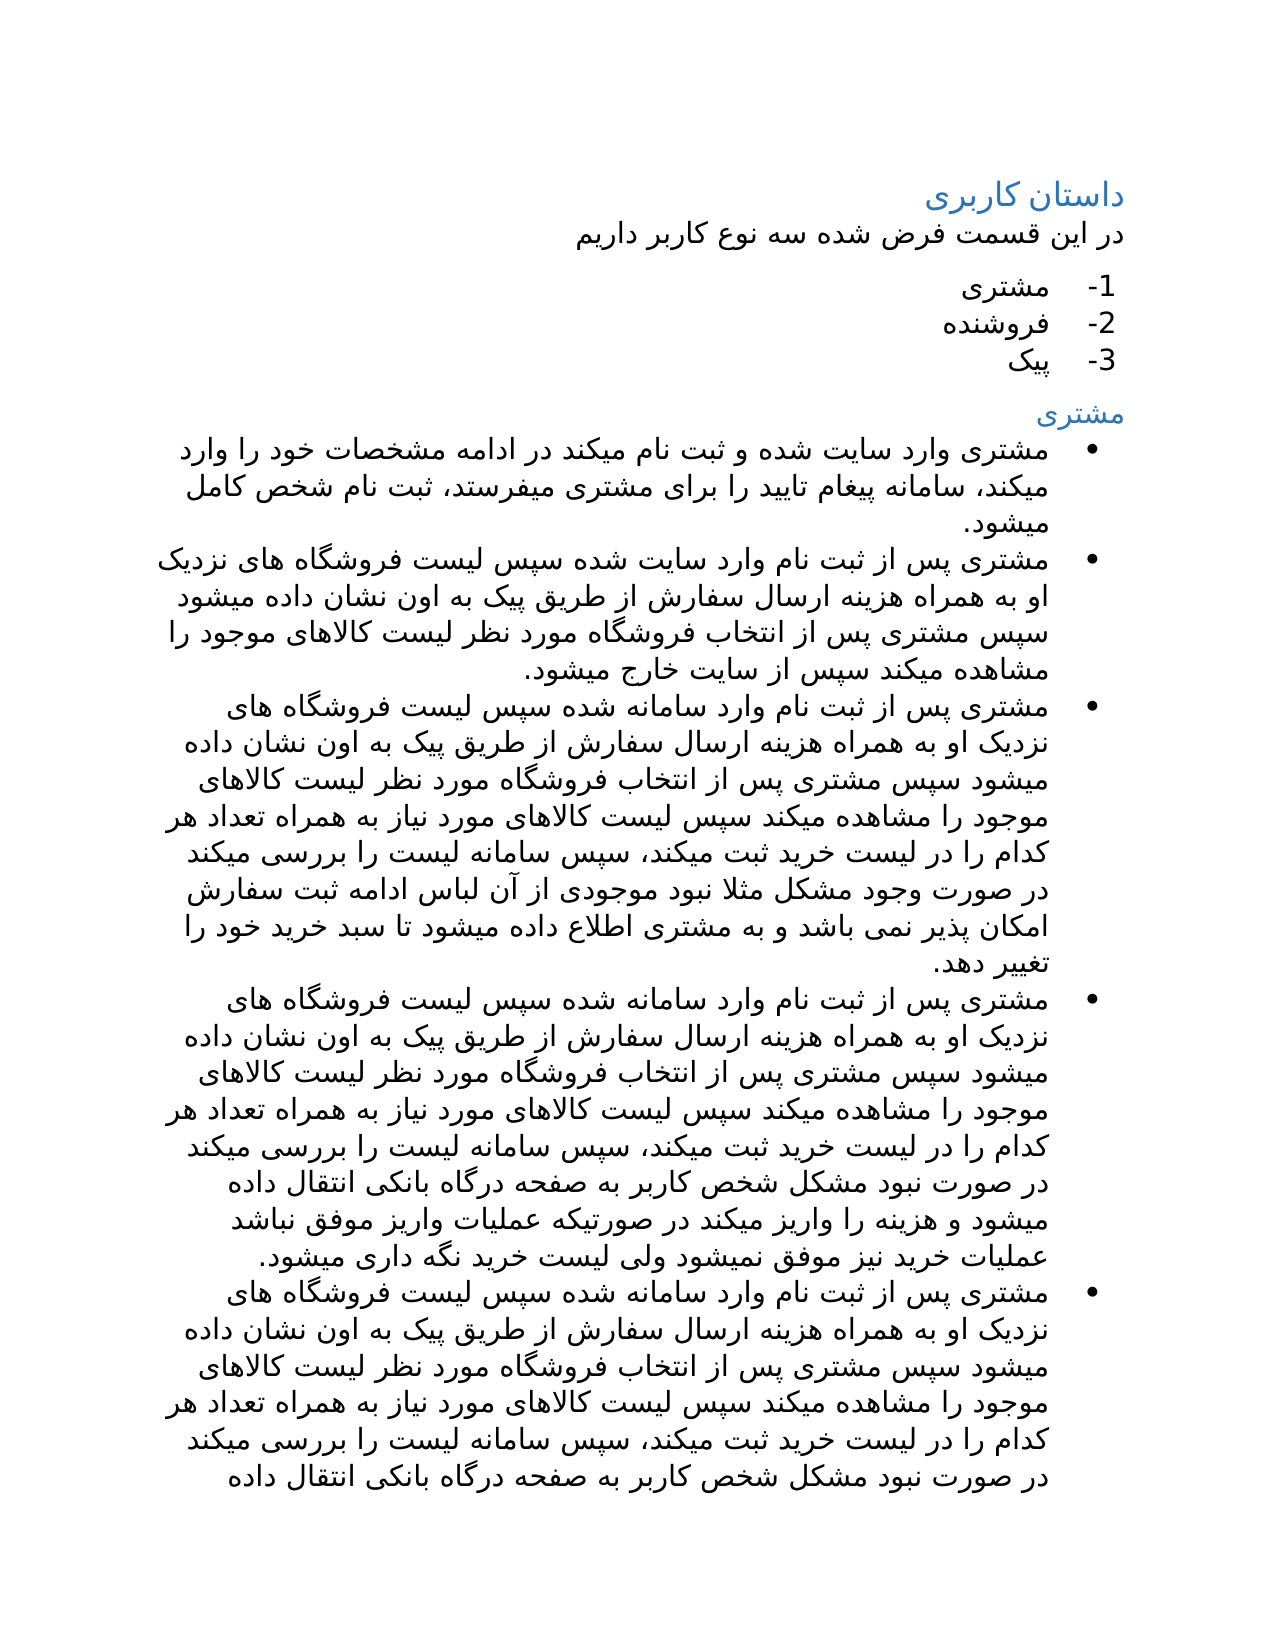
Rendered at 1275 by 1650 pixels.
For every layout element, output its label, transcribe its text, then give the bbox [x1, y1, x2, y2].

list مشتری وارد سایت شده و ثبت نام میکند در ادامه مشخصات خود را وارد میکند، سامانه پیغام تایید را برای مشتری میفرستد، ثبت نام شخص کامل میشود. [150, 432, 1087, 540]
list پیک [150, 343, 1087, 377]
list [150, 1276, 1087, 1493]
list مشتری پس از ثبت نام وارد سایت شده سپس لیست فروشگاه های نزدیک او به همراه هزینه ارسال سفارش از طریق پیک به اون نشان داده میشود سپس مشتری پس از انتخاب فروشگاه مورد نظر لیست کالاهای موجود را مشاهده میکند سپس از سایت خارج میشود. [150, 542, 1087, 686]
subtitle مشتری [150, 396, 1125, 430]
list مشتری [150, 270, 1087, 304]
text در این قسمت فرض شده سه نوع کاربر داریم [150, 216, 1125, 250]
list مشتری پس از ثبت نام وارد سامانه شده سپس لیست فروشگاه های نزدیک او به همراه هزینه ارسال سفارش از طریق پیک به اون نشان داده میشود سپس مشتری پس از انتخاب فروشگاه مورد نظر لیست کالاهای موجود را مشاهده میکند سپس لیست کالاهای مورد نیاز به همراه تعداد هر کدام را در لیست خرید ثبت میکند، سپس سامانه لیست را بررسی میکند در صورت نبود مشکل شخص کاربر به صفحه درگاه بانکی انتقال داده میشود و هزینه را واریز میکند در صورتیکه عملیات واریز موفق نباشد عملیات خرید نیز موفق نمیشود ولی لیست خرید نگه داری میشود. [150, 982, 1087, 1273]
subtitle داستان کاربری [150, 175, 1125, 213]
list فروشنده [150, 306, 1087, 340]
list مشتری پس از ثبت نام وارد سامانه شده سپس لیست فروشگاه های نزدیک او به همراه هزینه ارسال سفارش از طریق پیک به اون نشان داده میشود سپس مشتری پس از انتخاب فروشگاه مورد نظر لیست کالاهای موجود را مشاهده میکند سپس لیست کالاهای مورد نیاز به همراه تعداد هر کدام را در لیست خرید ثبت میکند، سپس سامانه لیست را بررسی میکند در صورت وجود مشکل مثلا نبود موجودی از آن لباس ادامه ثبت سفارش امکان پذیر نمی باشد و به مشتری اطلاع داده میشود تا سبد خرید خود را تغییر دهد. [150, 689, 1087, 980]
